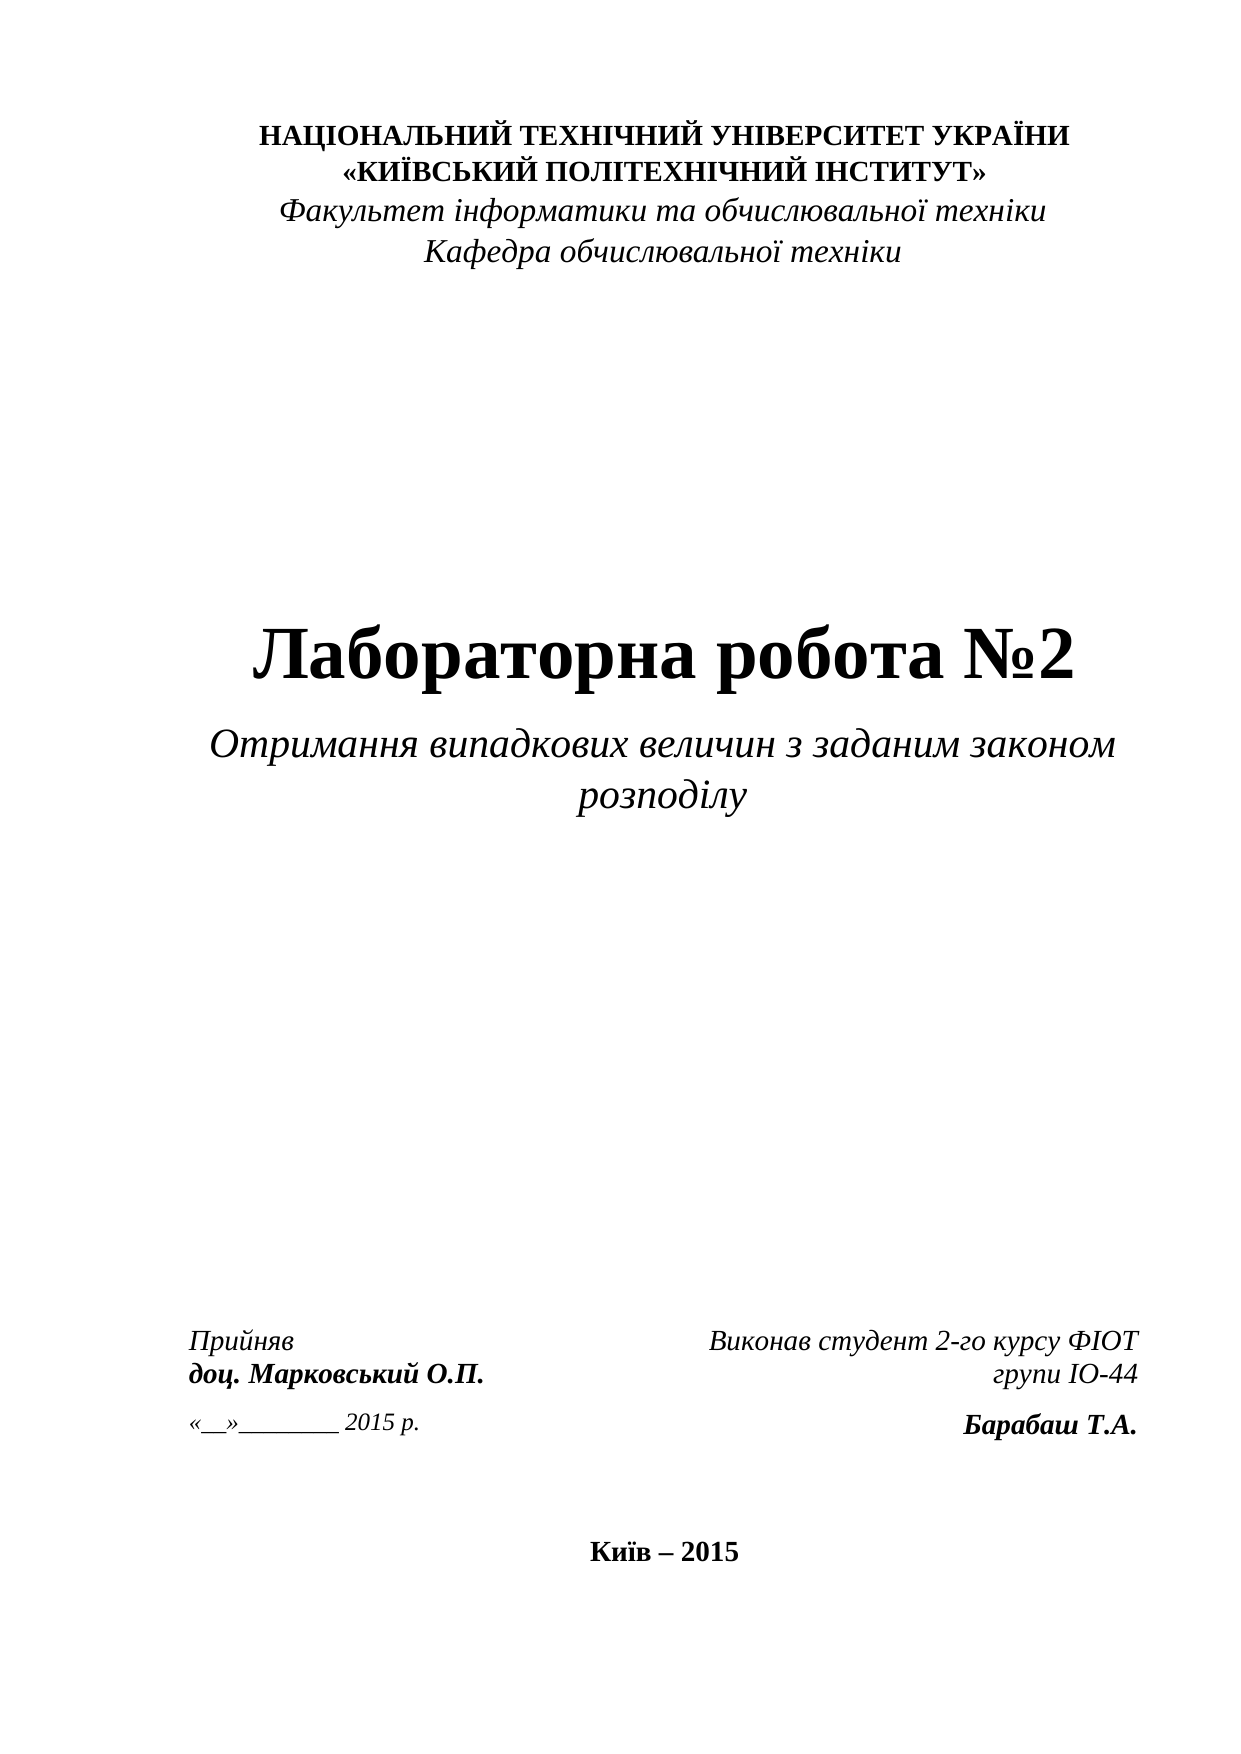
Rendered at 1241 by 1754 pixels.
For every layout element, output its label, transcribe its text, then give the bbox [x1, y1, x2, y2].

table_header Виконав студент 2-го курсу ФІОТ групи ІО-44 Барабаш Т.А. [502, 1323, 1152, 1440]
text Отримання випадкових величин з заданим законом розподілу [177, 718, 1152, 818]
text НАЦІОНАЛЬНИЙ ТЕХНІЧНИЙ УНІВЕРСИТЕТ УКРАЇНИ [177, 118, 1152, 152]
text Кафедра обчислювальної техніки [177, 232, 1152, 270]
table_header Прийняв доц. Марковський О.П. «__»________ 2015 р. [177, 1323, 502, 1440]
text Київ – 2015 [177, 1534, 1152, 1568]
text Лабораторна робота №2 [177, 608, 1152, 695]
text «КИЇВСЬКИЙ ПОЛІТЕХНІЧНИЙ ІНСТИТУТ» [177, 154, 1152, 188]
text Факультет інформатики та обчислювальної техніки [177, 190, 1152, 229]
